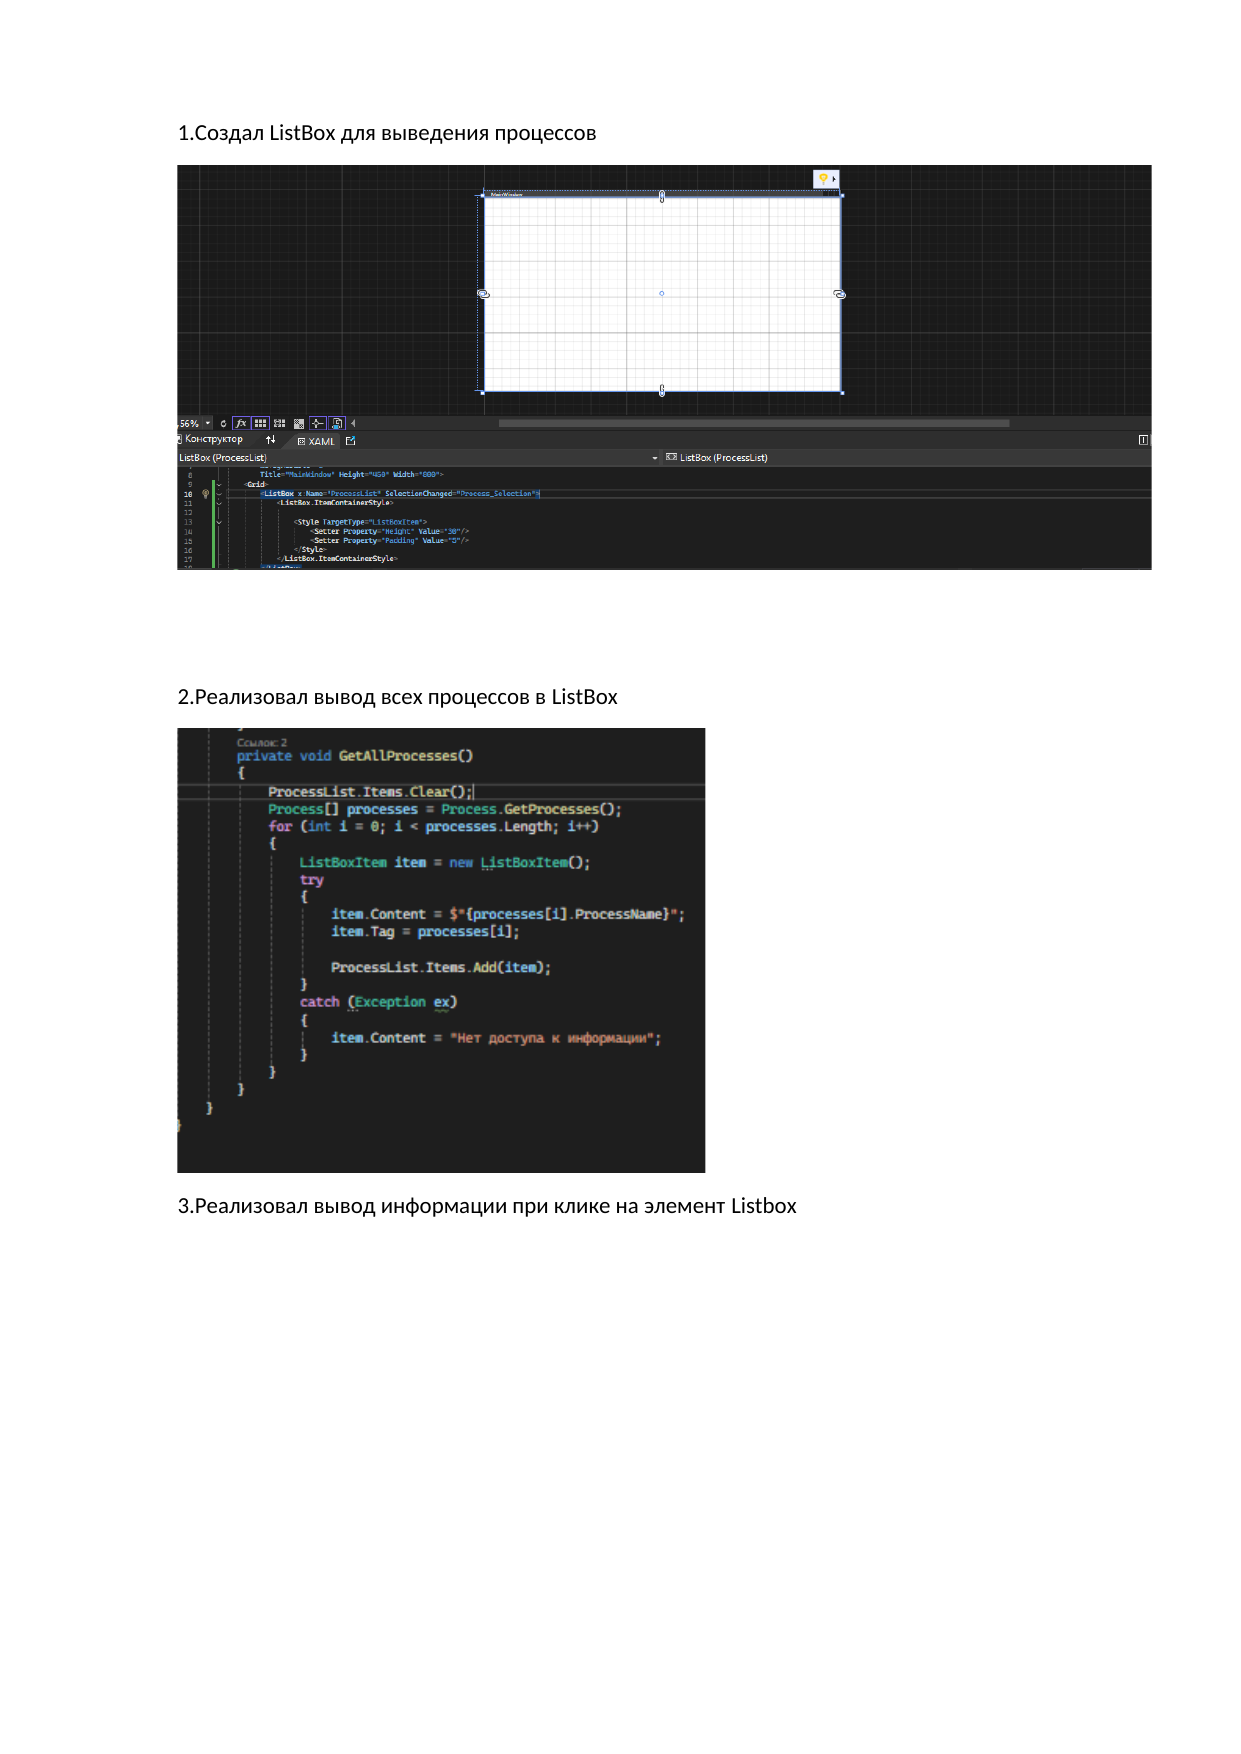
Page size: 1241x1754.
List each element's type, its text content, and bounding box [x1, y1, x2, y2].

picture [177, 728, 706, 1173]
picture [177, 165, 1152, 570]
text 2.Реализовал вывод всех процессов в ListBox [177, 682, 1152, 710]
text 1.Создал ListBox для выведения процессов [177, 118, 1152, 146]
text 3.Реализовал вывод информации при клике на элемент Listbox [177, 1191, 1152, 1219]
